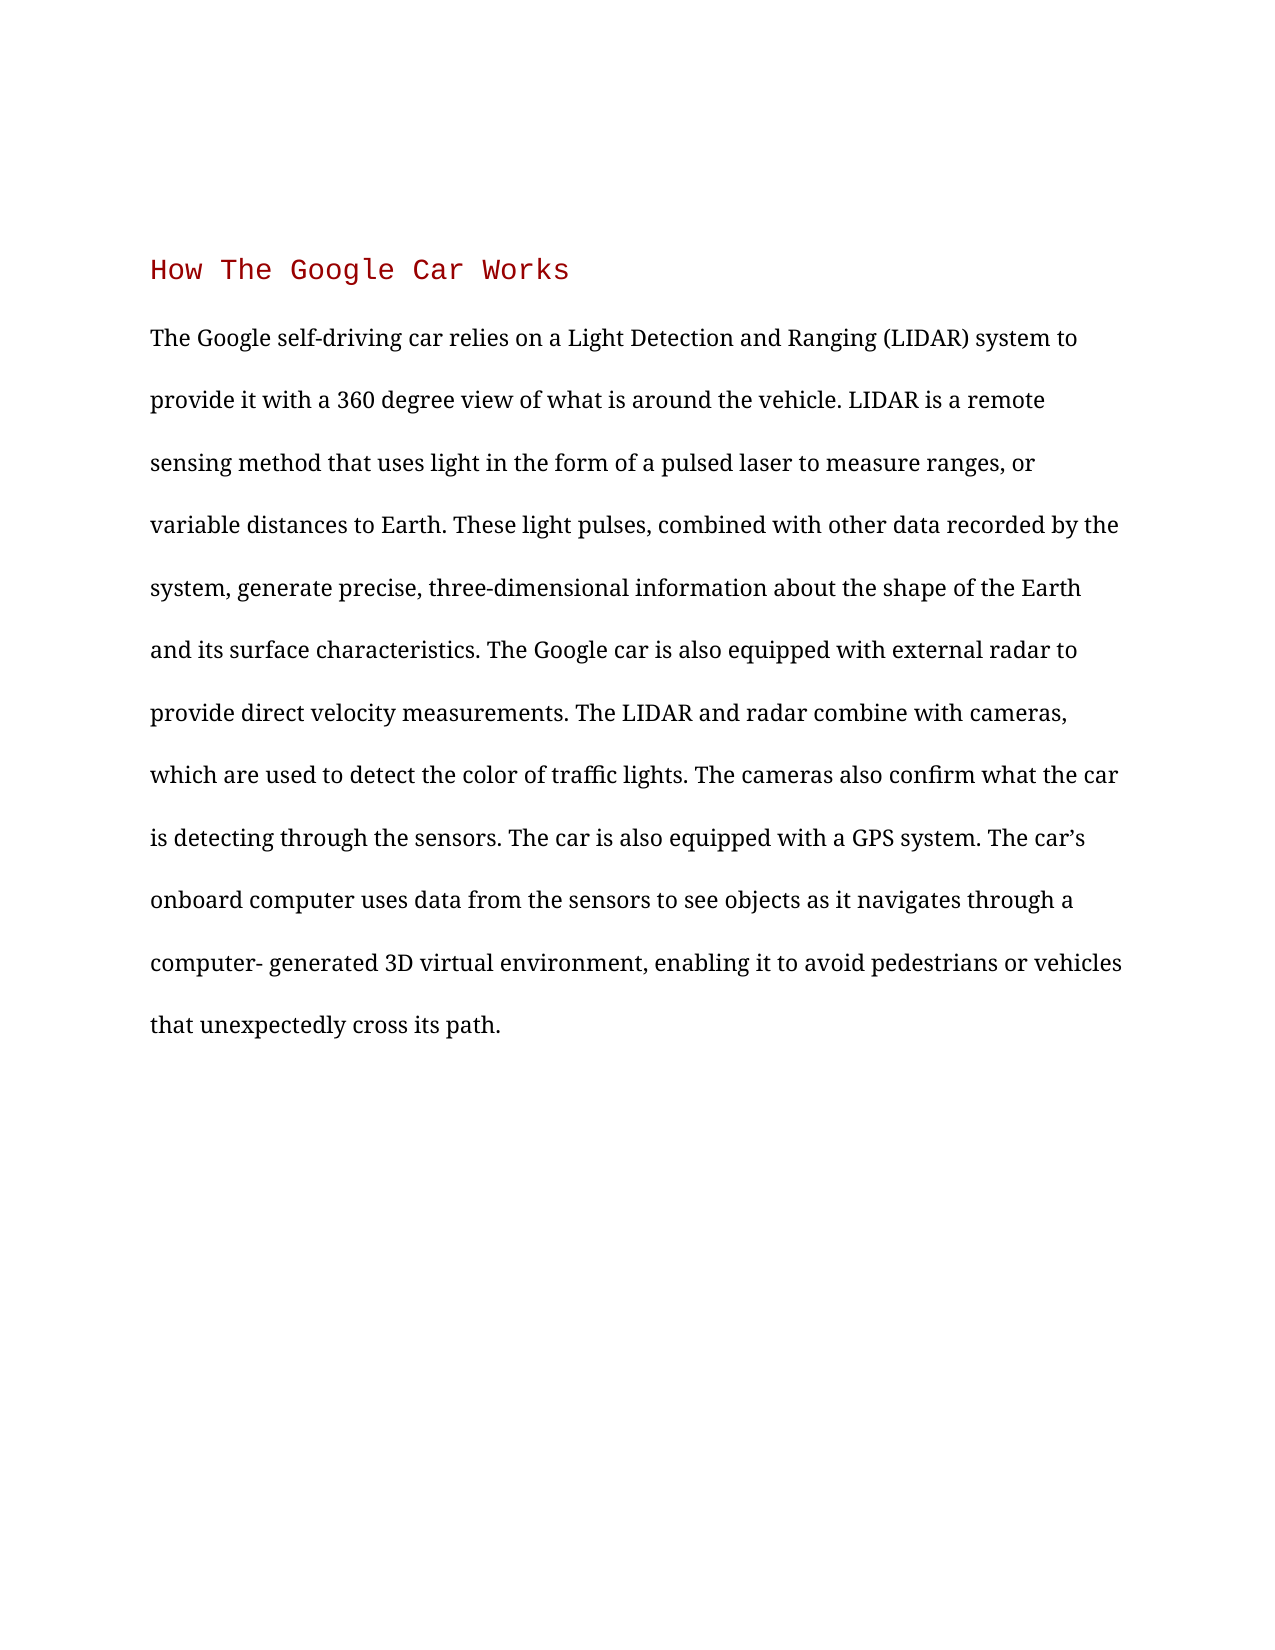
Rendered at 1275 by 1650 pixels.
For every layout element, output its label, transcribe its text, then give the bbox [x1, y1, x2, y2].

text The Google self-driving car relies on a Light Detection and Ranging (LIDAR) system to provide it with a 360 degree view of what is around the vehicle. LIDAR is a remote sensing method that uses light in the form of a pulsed laser to measure ranges, or variable distances to Earth. These light pulses, combined with other data recorded by the system, generate precise, three-dimensional information about the shape of the Earth and its surface characteristics. The Google car is also equipped with external radar to provide direct velocity measurements. The LIDAR and radar combine with cameras, which are used to detect the color of traffic lights. The cameras also confirm what the car is detecting through the sensors. The car is also equipped with a GPS system. The car’s onboard computer uses data from the sensors to see objects as it navigates through a computer- generated 3D virtual environment, enabling it to avoid pedestrians or vehicles that unexpectedly cross its path. [150, 321, 1125, 1040]
text How The Google Car Works [150, 255, 1125, 288]
